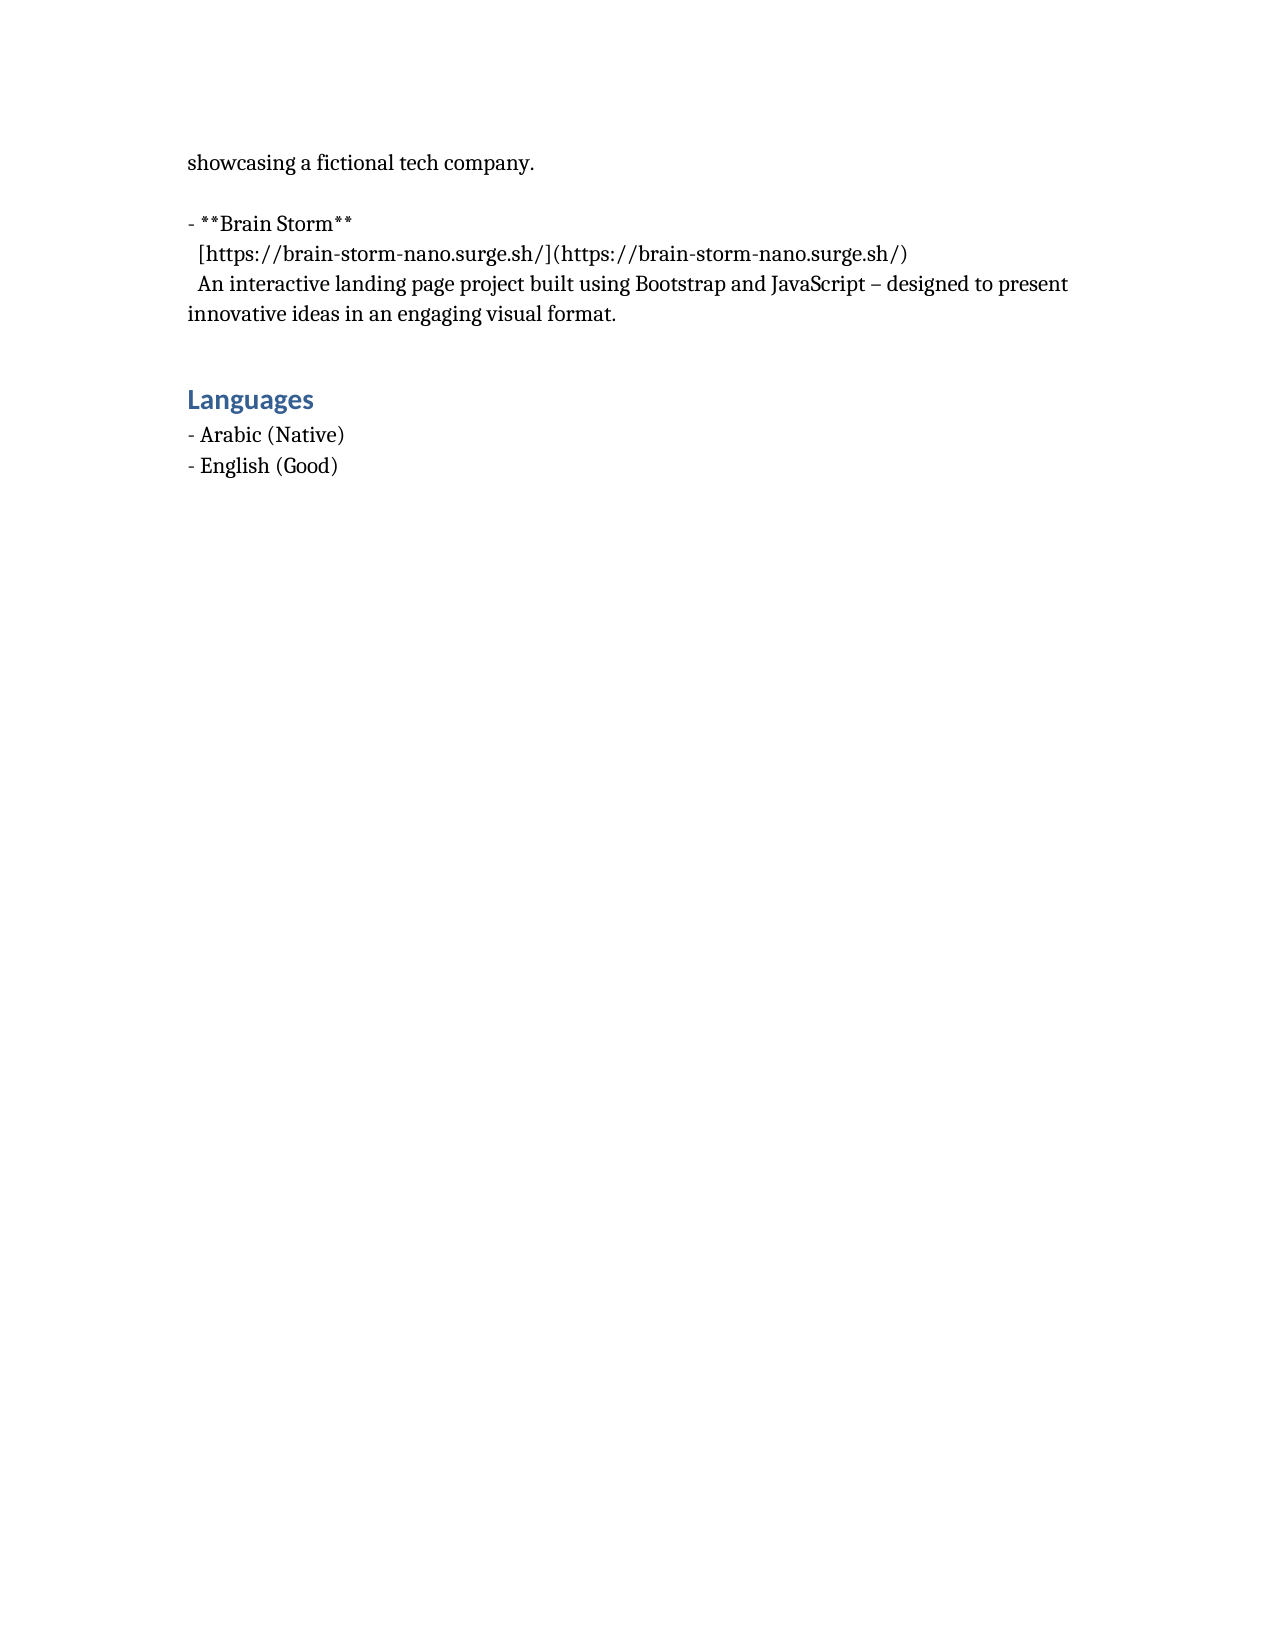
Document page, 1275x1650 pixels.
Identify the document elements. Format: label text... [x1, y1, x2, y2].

text - Arabic (Native) - English (Good) [187, 422, 1087, 479]
subtitle Languages [187, 381, 1087, 417]
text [187, 150, 1087, 327]
